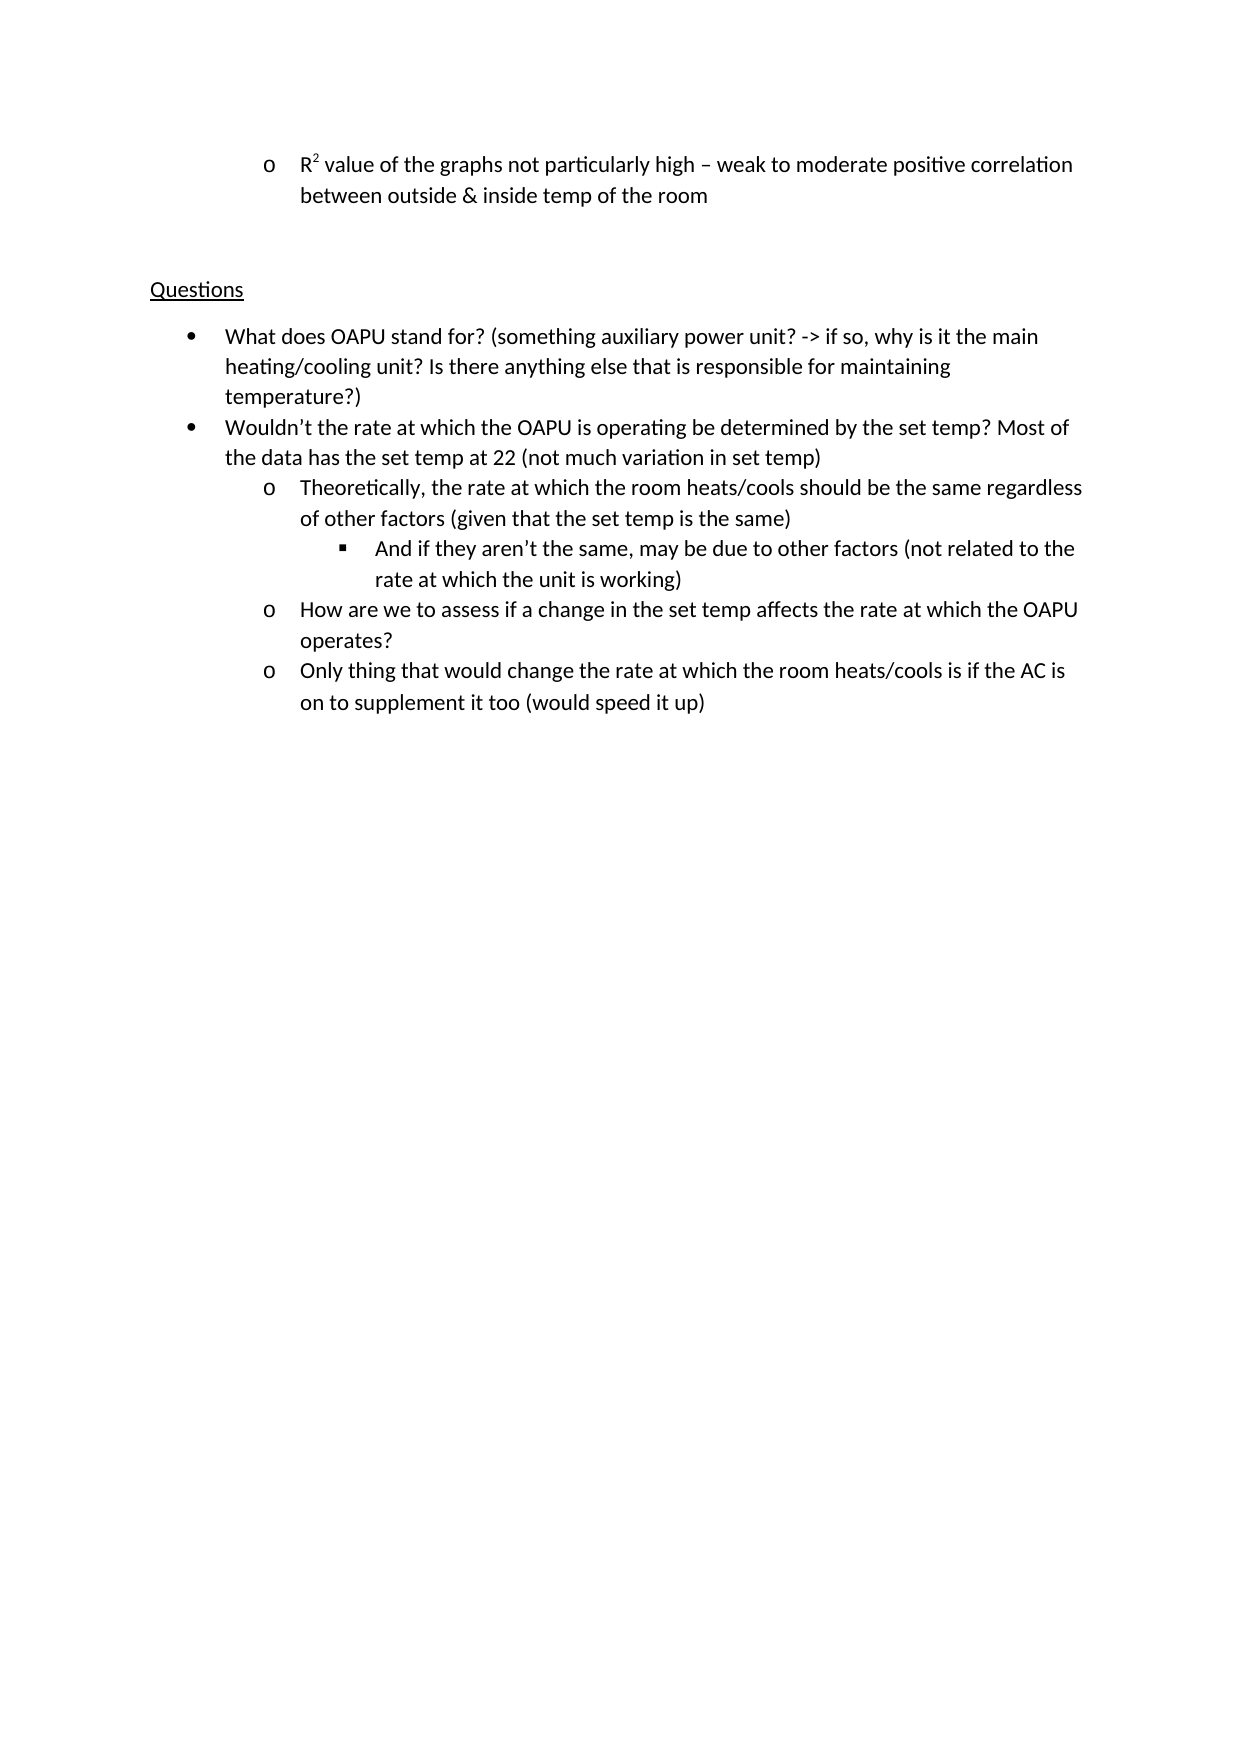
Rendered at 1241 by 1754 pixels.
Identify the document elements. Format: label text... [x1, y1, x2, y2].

list And if they aren’t the same, may be due to other factors (not related to the rate at which the unit is working) [337, 534, 1090, 593]
list Theoretically, the rate at which the room heats/cools should be the same regardless of other factors (given that the set temp is the same) [262, 473, 1090, 532]
list How are we to assess if a change in the set temp affects the rate at which the OAPU operates? [262, 595, 1090, 654]
list Wouldn’t the rate at which the OAPU is operating be determined by the set temp? Most of the data has the set temp at 22 (not much variation in set temp) [187, 413, 1090, 471]
list Only thing that would change the rate at which the room heats/cools is if the AC is on to supplement it too (would speed it up) [262, 657, 1090, 716]
list R2 value of the graphs not particularly high – weak to moderate positive correlation between outside & inside temp of the room [262, 150, 1090, 209]
list What does OAPU stand for? (something auxiliary power unit? -> if so, why is it the main heating/cooling unit? Is there anything else that is responsible for maintaining temperature?) [187, 322, 1090, 410]
text Questions [150, 275, 1090, 303]
